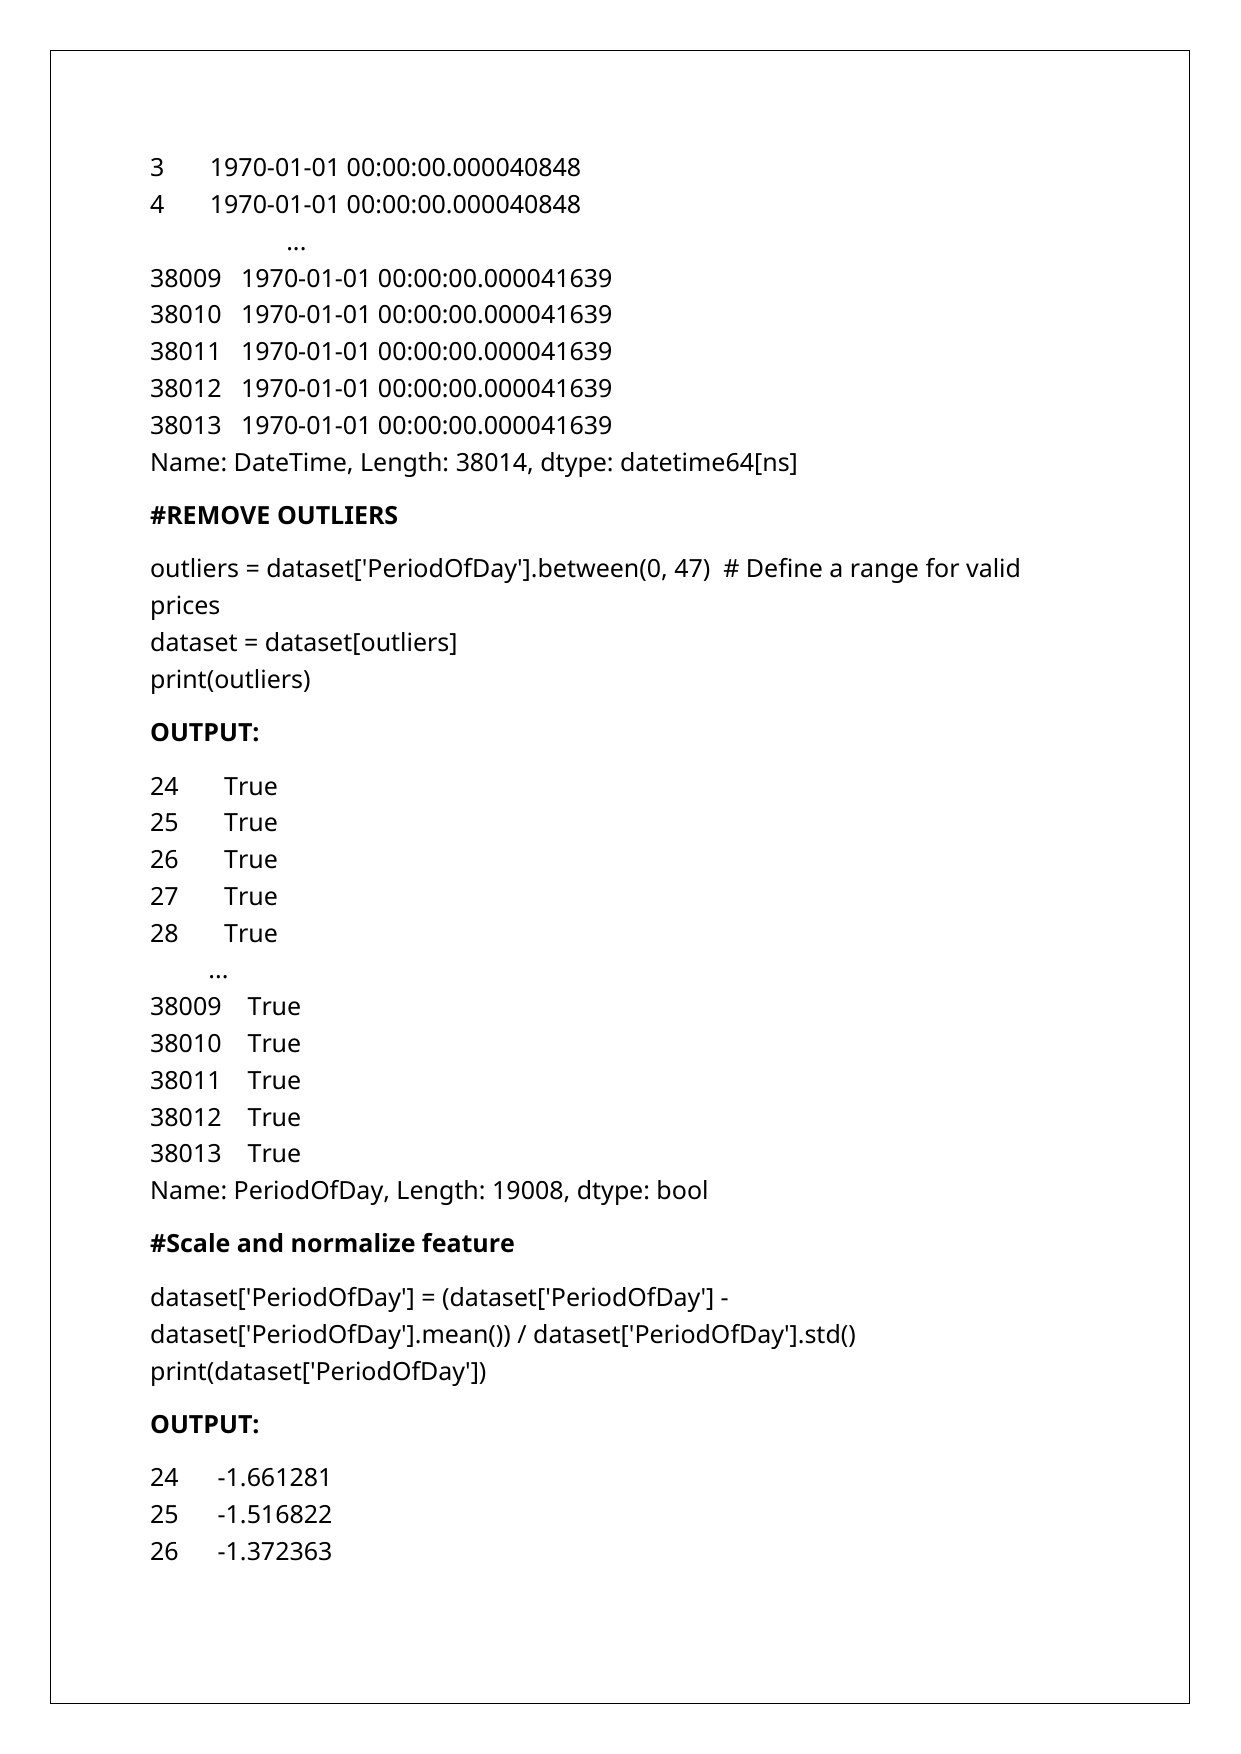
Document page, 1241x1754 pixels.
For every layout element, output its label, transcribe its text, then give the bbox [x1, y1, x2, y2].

text 24 True 25 True 26 True 27 True 28 True ... 38009 True 38010 True 38011 True 38012 True 38013 True Name: PeriodOfDay, Length: 19008, dtype: bool [150, 768, 1090, 1207]
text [150, 1460, 1090, 1568]
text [150, 150, 1090, 478]
text #Scale and normalize feature [150, 1226, 1090, 1260]
text OUTPUT: [150, 715, 1090, 749]
text outliers = dataset['PeriodOfDay'].between(0, 47) # Define a range for valid prices dataset = dataset[outliers] print(outliers) [150, 551, 1090, 695]
text dataset['PeriodOfDay'] = (dataset['PeriodOfDay'] - dataset['PeriodOfDay'].mean()) / dataset['PeriodOfDay'].std() print(dataset['PeriodOfDay']) [150, 1279, 1090, 1387]
text #REMOVE OUTLIERS [150, 498, 1090, 532]
text OUTPUT: [150, 1407, 1090, 1441]
